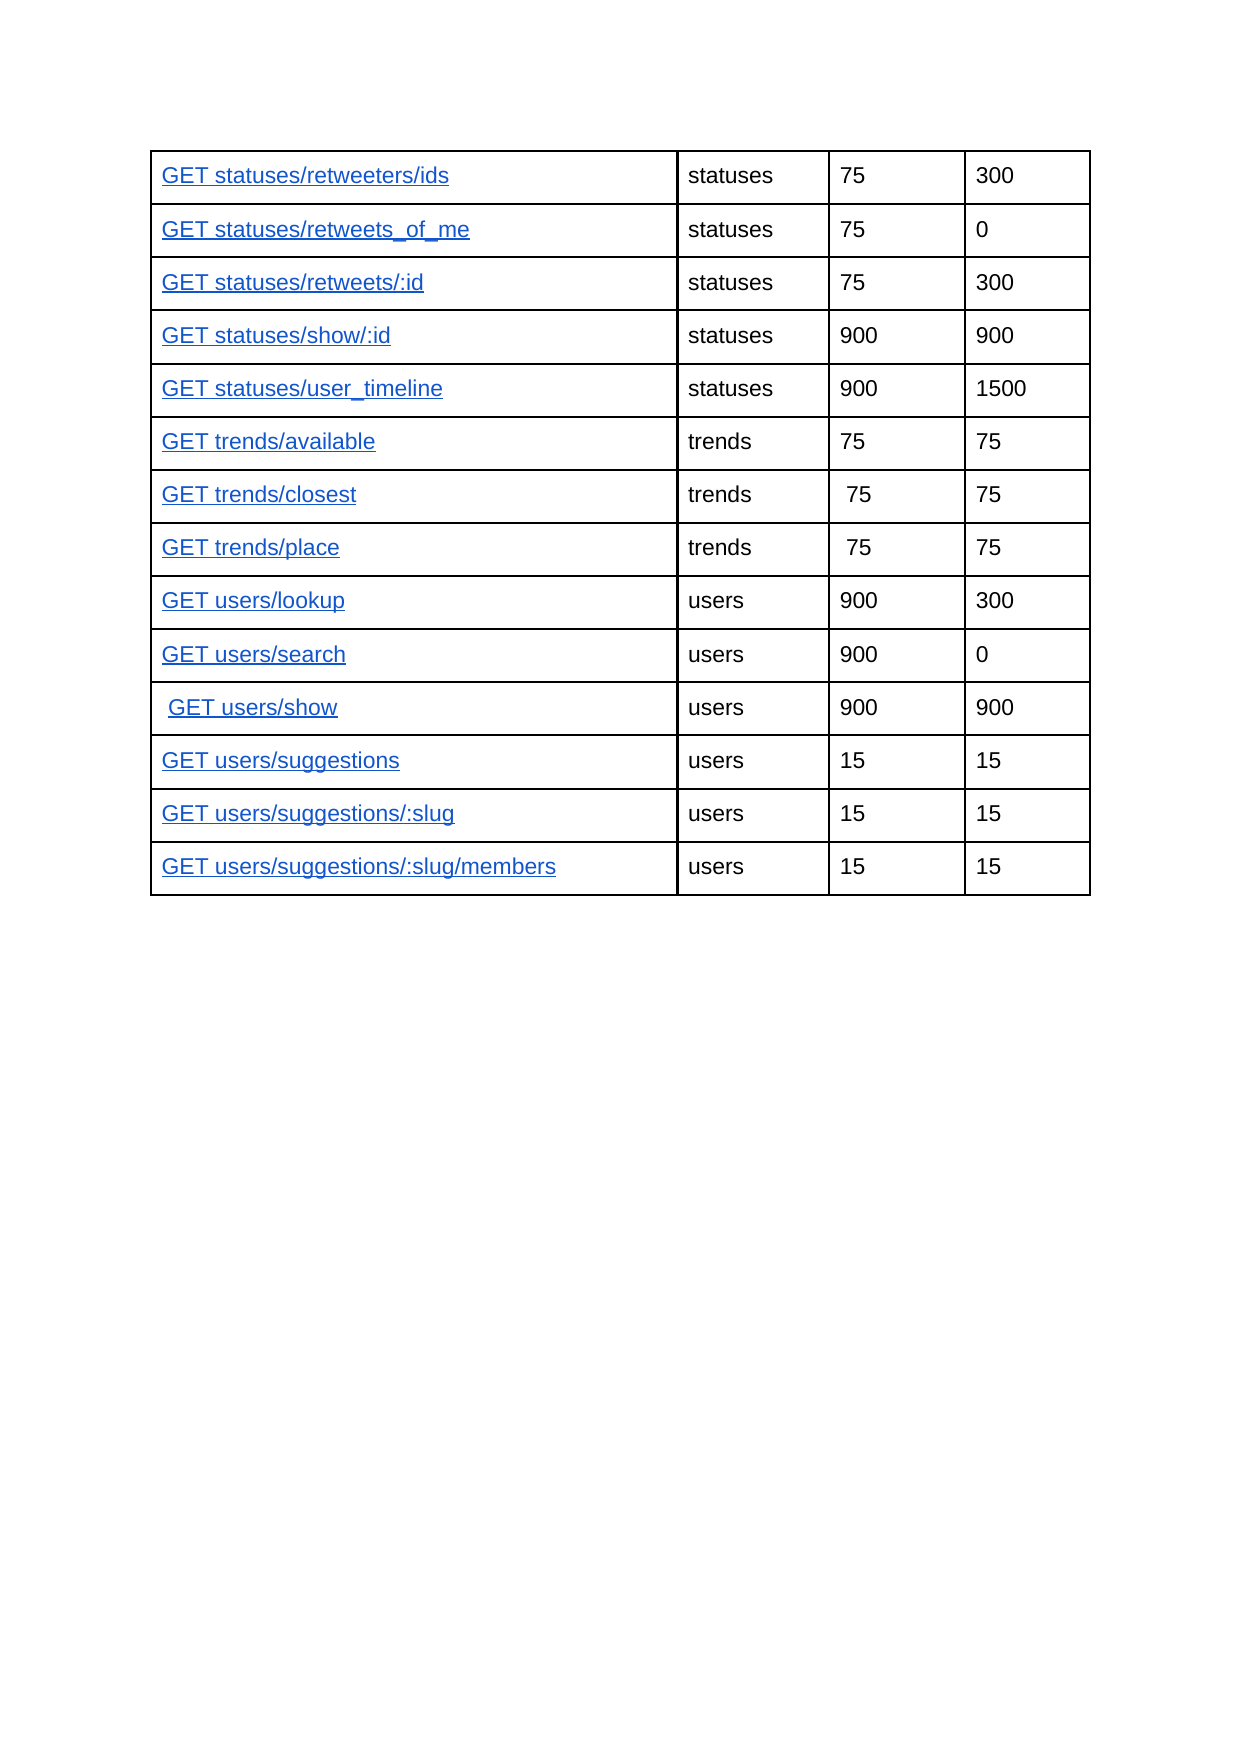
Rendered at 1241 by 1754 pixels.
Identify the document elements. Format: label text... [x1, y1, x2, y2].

table_cell trends [679, 471, 828, 522]
table_cell 75 [830, 152, 964, 203]
table_cell GET users/suggestions/:slug/members [152, 843, 676, 894]
table_cell 75 [830, 471, 964, 522]
table_cell GET trends/place [152, 524, 676, 575]
table_cell 300 [966, 577, 1089, 628]
table_cell 75 [966, 524, 1089, 575]
table_cell 75 [830, 258, 964, 309]
table_cell 900 [966, 683, 1089, 734]
table_cell GET statuses/show/:id [152, 311, 676, 362]
table_cell users [679, 790, 828, 841]
table_cell 15 [830, 736, 964, 787]
table_cell GET statuses/retweets/:id [152, 258, 676, 309]
table_cell 900 [830, 311, 964, 362]
table_cell 15 [830, 790, 964, 841]
table_cell GET users/lookup [152, 577, 676, 628]
table_cell 75 [830, 524, 964, 575]
table_cell 15 [966, 790, 1089, 841]
table_cell users [679, 577, 828, 628]
table_cell GET users/search [152, 630, 676, 681]
table_cell 15 [966, 843, 1089, 894]
table_cell users [679, 736, 828, 787]
table_cell GET statuses/user_timeline [152, 365, 676, 416]
table_cell trends [679, 418, 828, 469]
table_cell GET users/suggestions/:slug [152, 790, 676, 841]
table_cell GET users/suggestions [152, 736, 676, 787]
table_cell statuses [679, 311, 828, 362]
table_cell statuses [679, 205, 828, 256]
table_cell 0 [966, 205, 1089, 256]
table_cell statuses [679, 152, 828, 203]
table_cell 300 [966, 152, 1089, 203]
table_cell GET trends/available [152, 418, 676, 469]
table_cell users [679, 843, 828, 894]
table_cell 900 [966, 311, 1089, 362]
table_cell GET users/show [152, 683, 676, 734]
table_cell users [679, 630, 828, 681]
table_cell users [679, 683, 828, 734]
table_cell 900 [830, 683, 964, 734]
table_cell 900 [830, 365, 964, 416]
table_cell 1500 [966, 365, 1089, 416]
table_cell 0 [966, 630, 1089, 681]
table_cell trends [679, 524, 828, 575]
table_cell GET trends/closest [152, 471, 676, 522]
table_cell 15 [966, 736, 1089, 787]
table_cell 75 [966, 418, 1089, 469]
table_cell GET statuses/retweets_of_me [152, 205, 676, 256]
table_cell 300 [966, 258, 1089, 309]
table_cell 75 [830, 418, 964, 469]
table_cell 75 [830, 205, 964, 256]
table_cell statuses [679, 258, 828, 309]
table_cell 900 [830, 577, 964, 628]
table_cell 75 [966, 471, 1089, 522]
table_cell statuses [679, 365, 828, 416]
table_cell 900 [830, 630, 964, 681]
table_cell GET statuses/retweeters/ids [152, 152, 676, 203]
table_cell 15 [830, 843, 964, 894]
